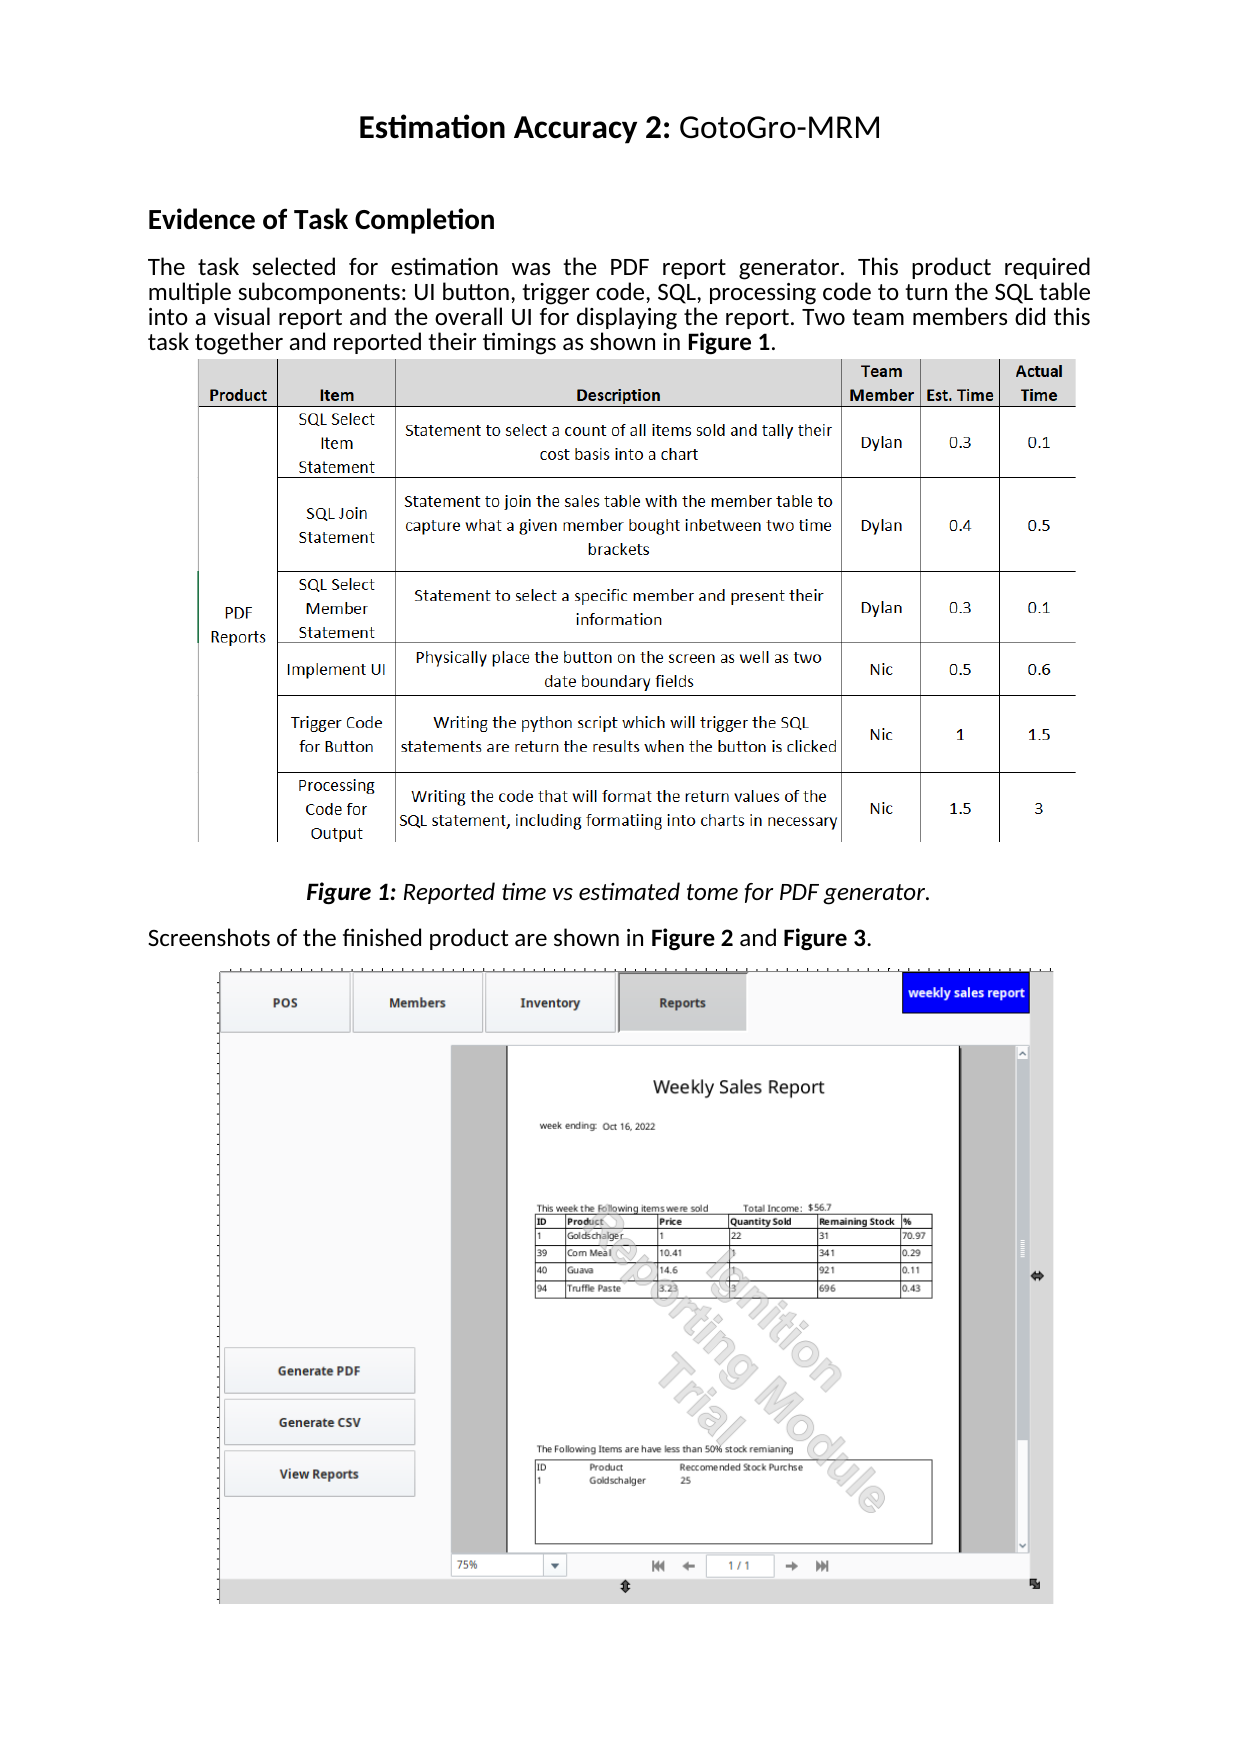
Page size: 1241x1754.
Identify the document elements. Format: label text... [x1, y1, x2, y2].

text Evidence of Task Completion [148, 210, 1092, 235]
picture [197, 359, 1075, 841]
text Estimation Accuracy 2: GotoGro-MRM [148, 118, 1092, 143]
text Screenshots of the finished product are shown in Figure 2 and Figure 3. [148, 926, 1092, 951]
text The task selected for estimation was the PDF report generator. This product required multiple subcomponents: UI button, trigger code, SQL, processing code to turn the SQL table into a visual report and the overall UI for displaying the report. Two team members did this task together and reported their timings as shown in Figure 1. [148, 256, 1092, 356]
picture [216, 968, 1054, 1603]
